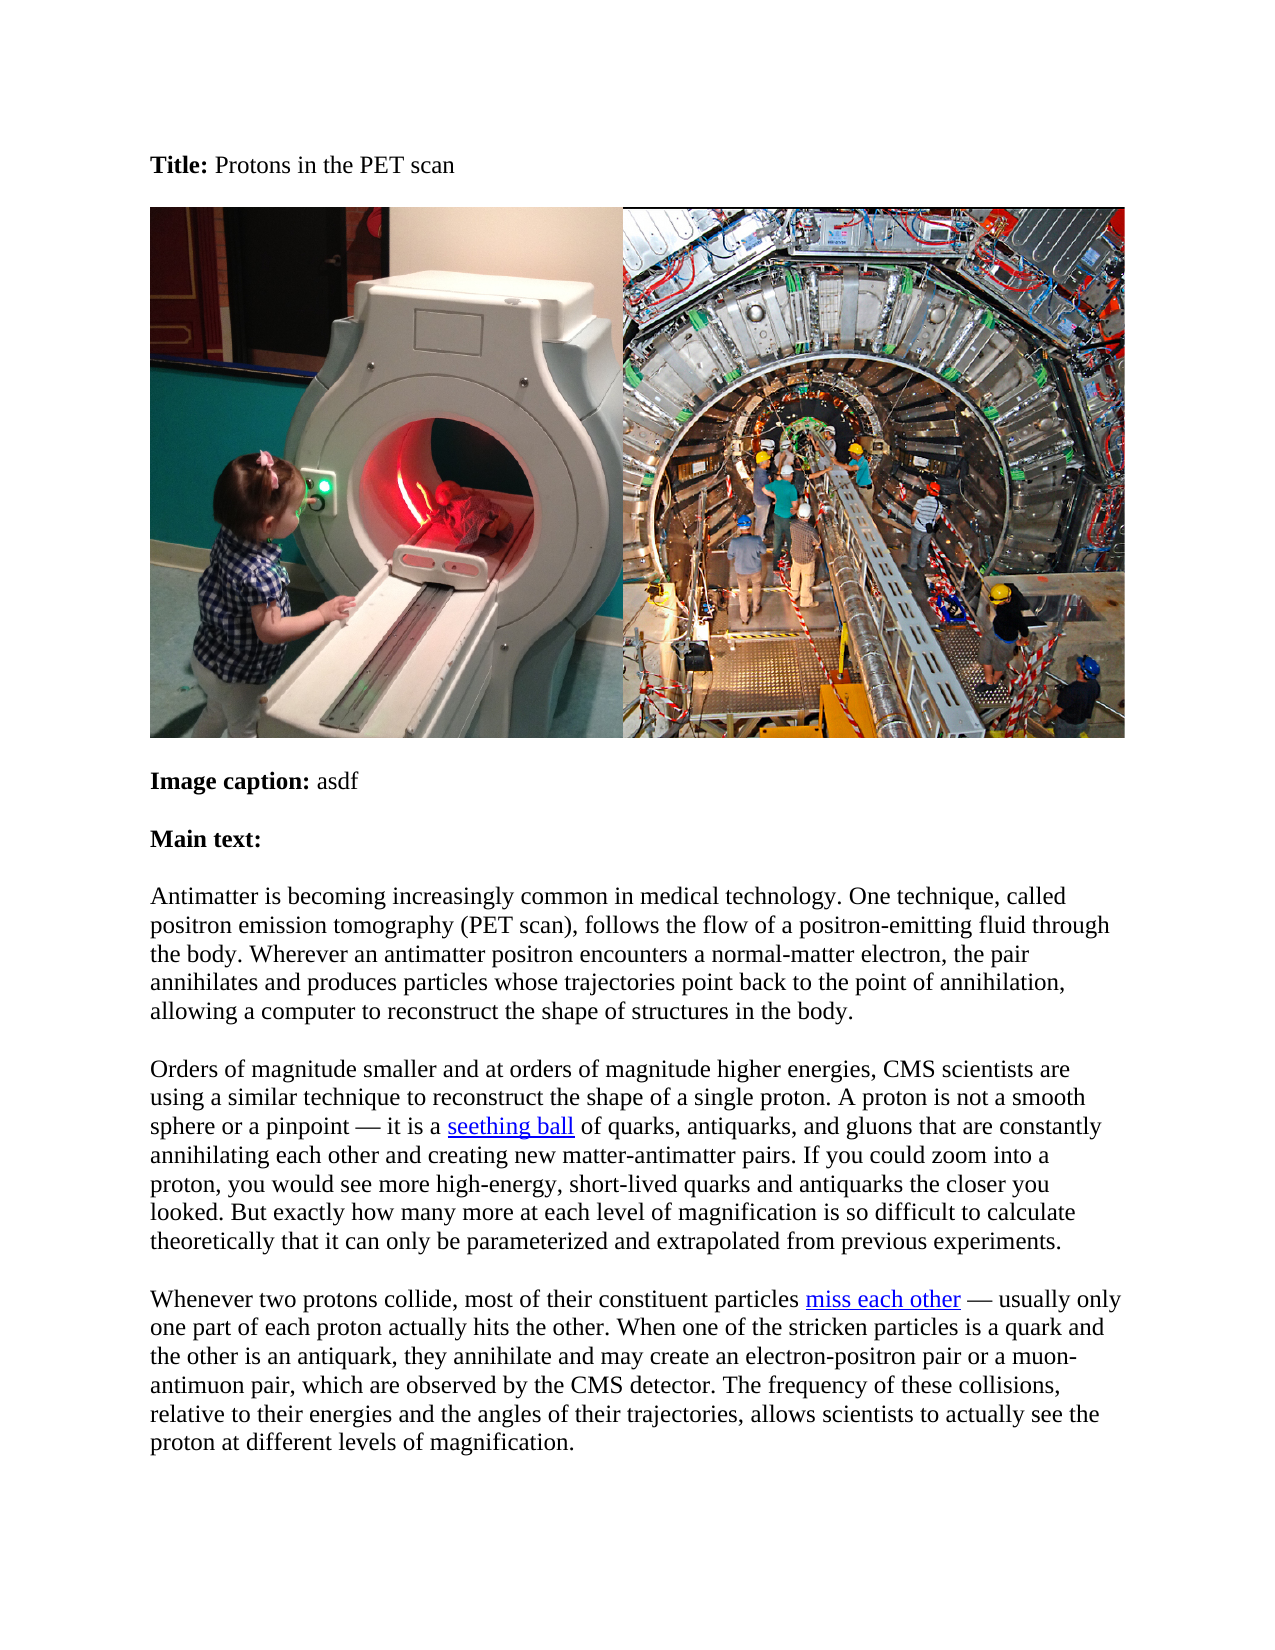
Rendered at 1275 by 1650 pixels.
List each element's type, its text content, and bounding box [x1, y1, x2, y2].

text Image caption: asdf [150, 766, 1125, 795]
text Whenever two protons collide, most of their constituent particles miss each other — usually only one part of each proton actually hits the other. When one of the stricken particles is a quark and the other is an antiquark, they annihilate and may create an electron-positron pair or a muon-antimuon pair, which are observed by the CMS detector. The frequency of these collisions, relative to their energies and the angles of their trajectories, allows scientists to actually see the proton at different levels of magnification. [150, 1284, 1125, 1456]
picture [150, 207, 1125, 738]
text Main text: [150, 824, 1125, 852]
text Orders of magnitude smaller and at orders of magnitude higher energies, CMS scientists are using a similar technique to reconstruct the shape of a single proton. A proton is not a smooth sphere or a pinpoint — it is a seething ball of quarks, antiquarks, and gluons that are constantly annihilating each other and creating new matter-antimatter pairs. If you could zoom into a proton, you would see more high-energy, short-lived quarks and antiquarks the closer you looked. But exactly how many more at each level of magnification is so difficult to calculate theoretically that it can only be parameterized and extrapolated from previous experiments. [150, 1054, 1125, 1255]
text Antimatter is becoming increasingly common in medical technology. One technique, called positron emission tomography (PET scan), follows the flow of a positron-emitting fluid through the body. Wherever an antimatter positron encounters a normal-matter electron, the pair annihilates and produces particles whose trajectories point back to the point of annihilation, allowing a computer to reconstruct the shape of structures in the body. [150, 881, 1125, 1025]
text Title: Protons in the PET scan [150, 150, 1125, 179]
